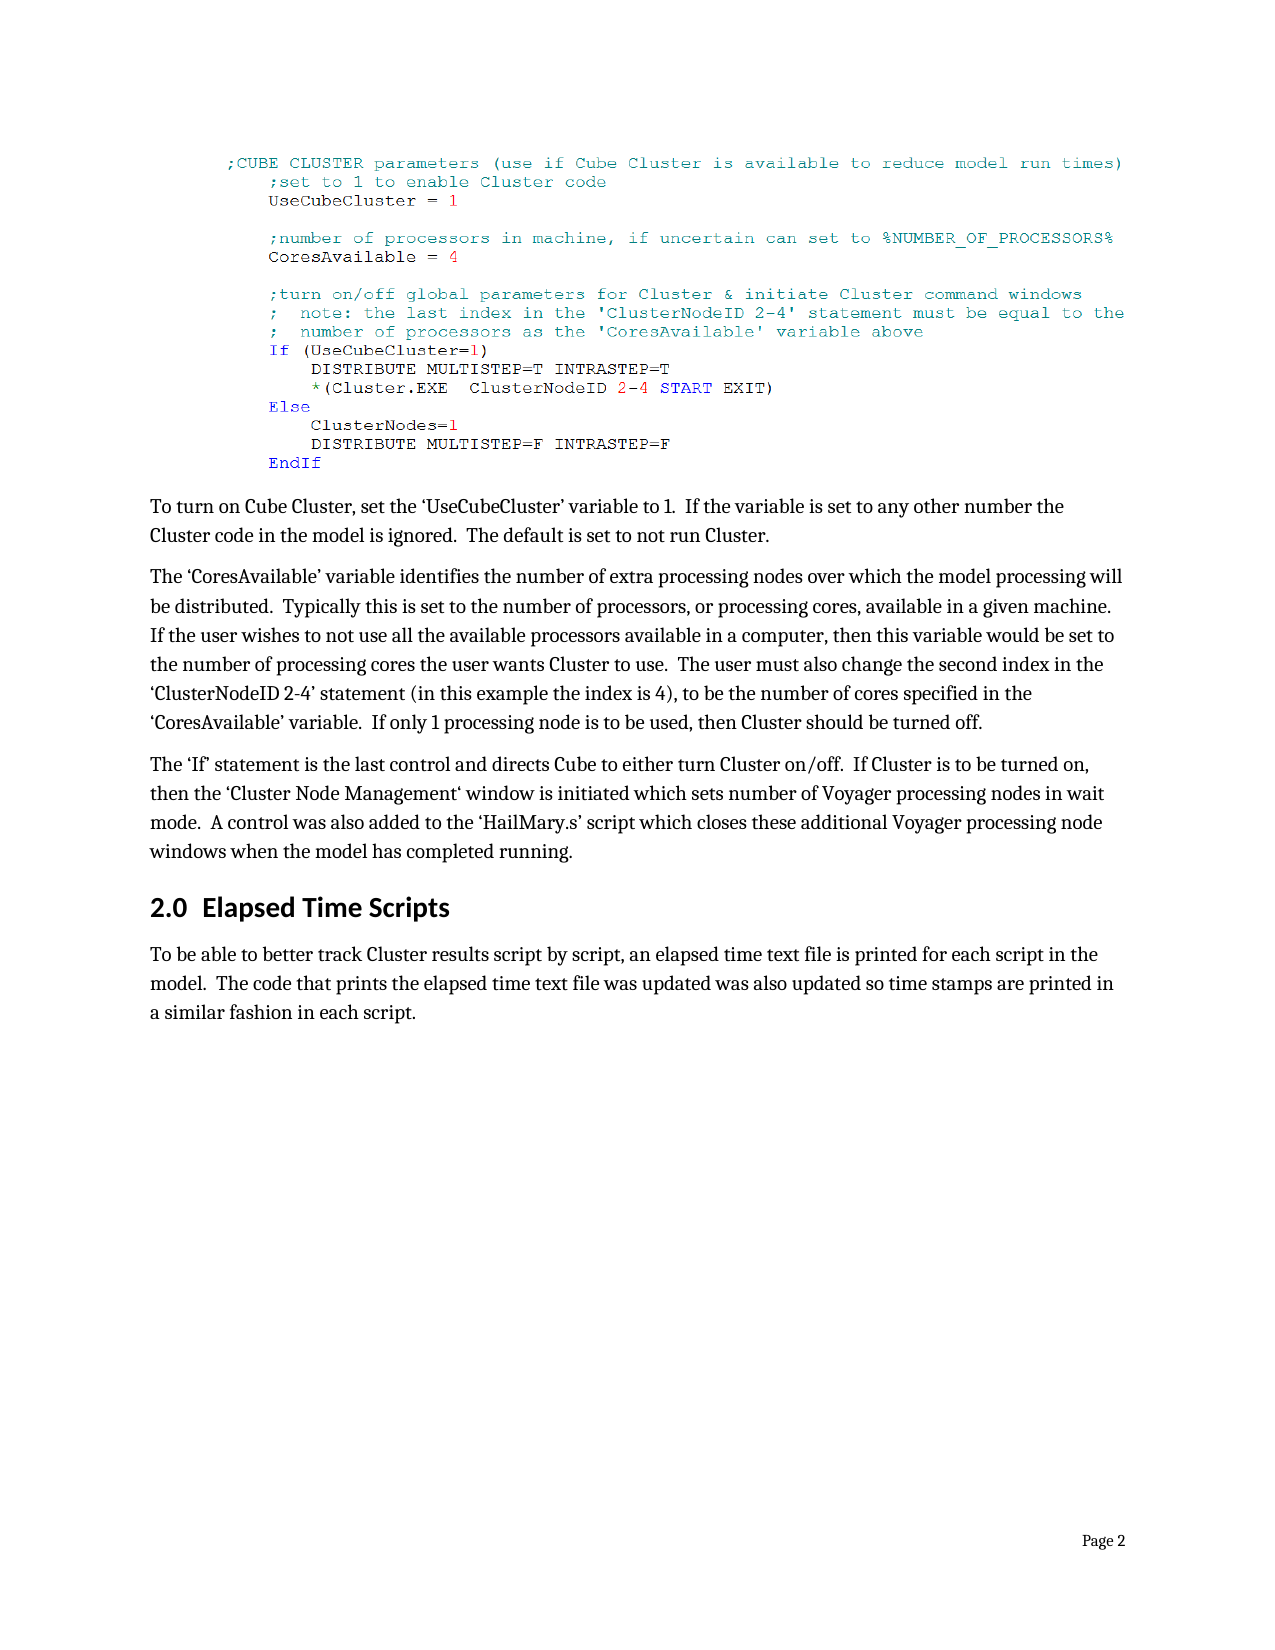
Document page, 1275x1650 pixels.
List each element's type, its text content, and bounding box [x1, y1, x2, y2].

text The ‘CoresAvailable’ variable identifies the number of extra processing nodes over which the model processing will be distributed. Typically this is set to the number of processors, or processing cores, available in a given machine. If the user wishes to not use all the available processors available in a computer, then this variable would be set to the number of processing cores the user wants Cluster to use. The user must also change the second index in the ‘ClusterNodeID 2-4’ statement (in this example the index is 4), to be the number of cores specified in the ‘CoresAvailable’ variable. If only 1 processing node is to be used, then Cluster should be turned off. [150, 560, 1125, 735]
subtitle Elapsed Time Scripts [150, 889, 1125, 925]
picture [225, 150, 1141, 477]
text The ‘If’ statement is the last control and directs Cube to either turn Cluster on/off. If Cluster is to be turned on, then the ‘Cluster Node Management‘ window is initiated which sets number of Voyager processing nodes in wait mode. A control was also added to the ‘HailMary.s’ script which closes these additional Voyager processing node windows when the model has completed running. [150, 747, 1125, 864]
text To turn on Cube Cluster, set the ‘UseCubeCluster’ variable to 1. If the variable is set to any other number the Cluster code in the model is ignored. The default is set to not run Cluster. [150, 489, 1125, 547]
text To be able to better track Cluster results script by script, an elapsed time text file is printed for each script in the model. The code that prints the elapsed time text file was updated was also updated so time stamps are printed in a similar fashion in each script. [150, 937, 1125, 1025]
